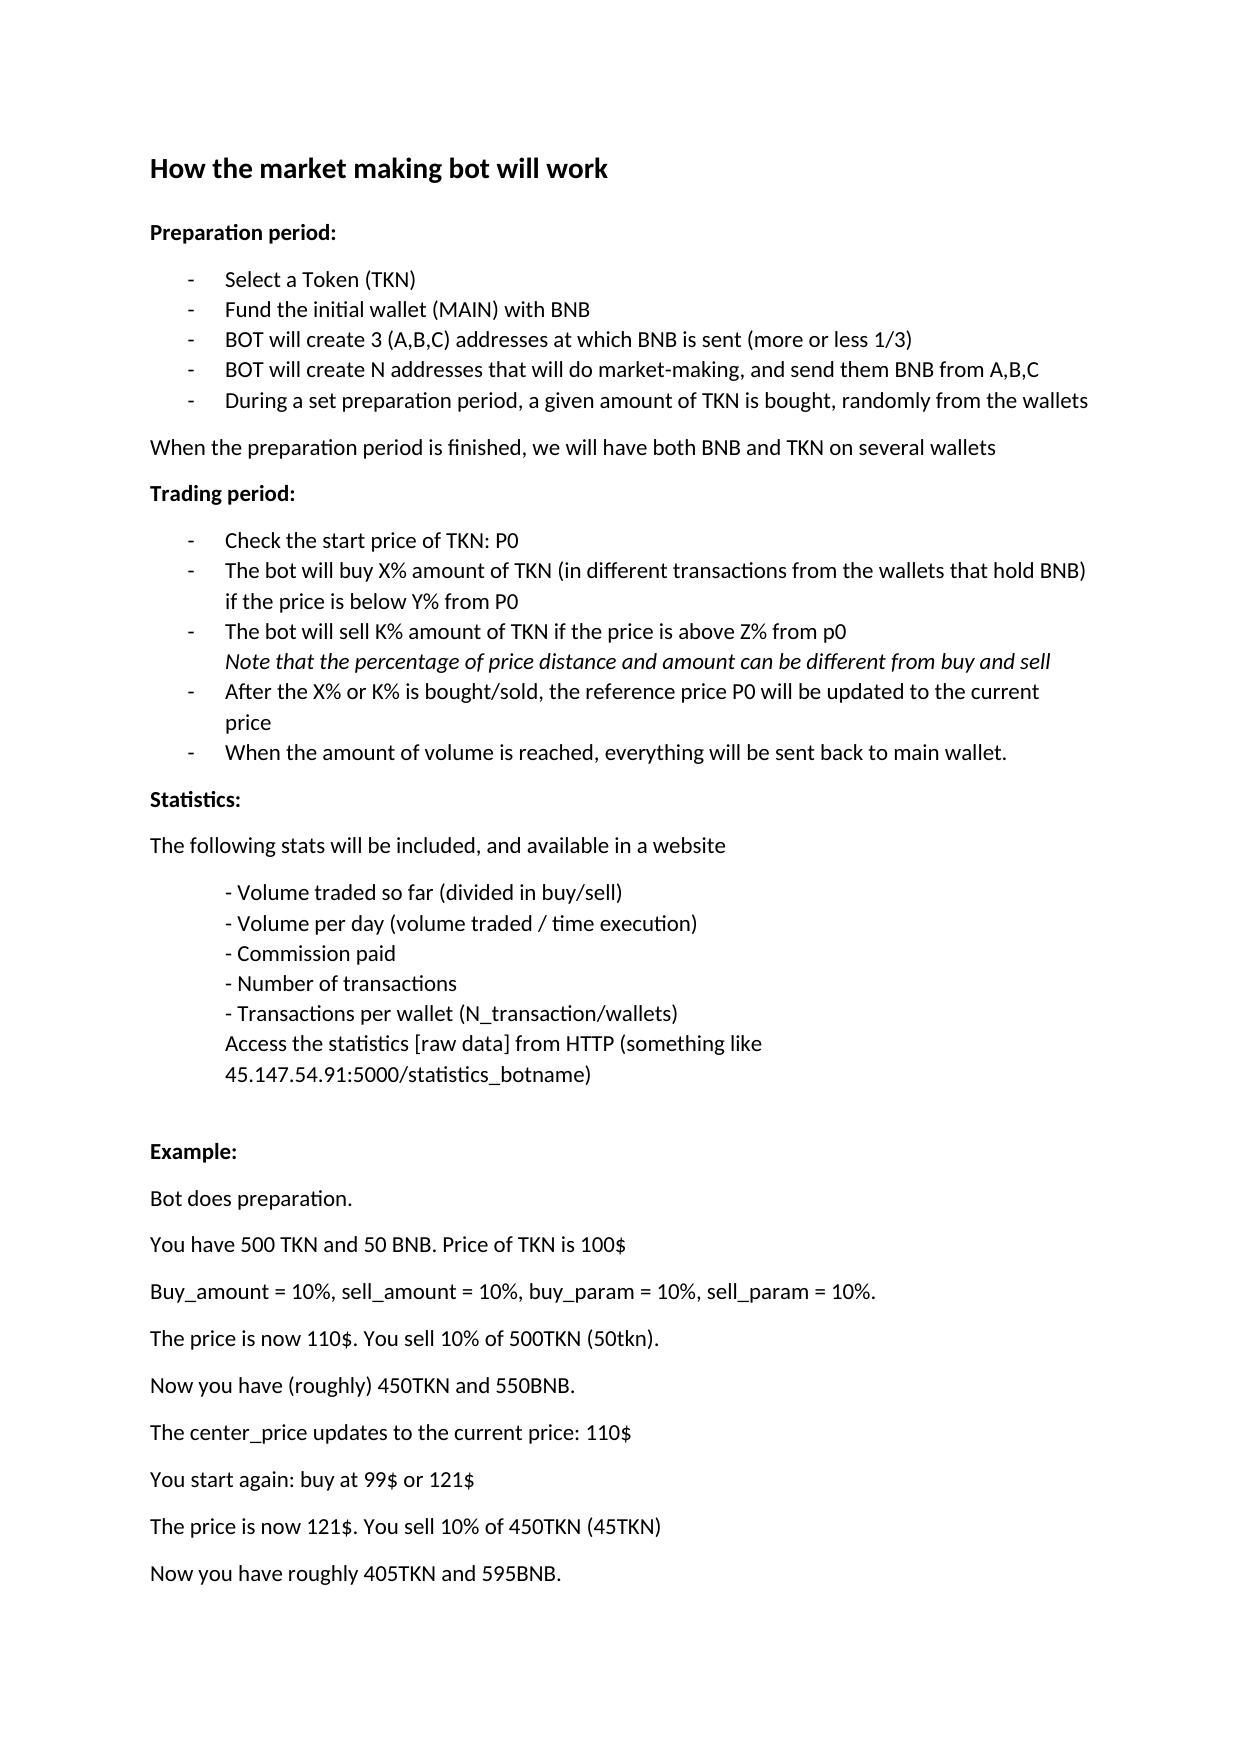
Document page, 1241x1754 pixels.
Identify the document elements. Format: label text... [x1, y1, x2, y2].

text The center_price updates to the current price: 110$ [150, 1418, 1090, 1446]
text How the market making bot will work Preparation period: [150, 150, 1090, 246]
list - Volume per day (volume traded / time execution) [225, 909, 1090, 937]
list - Volume traded so far (divided in buy/sell) [225, 878, 1090, 906]
list BOT will create N addresses that will do market-making, and send them BNB from A,B,C [187, 356, 1090, 383]
text Example: [150, 1137, 1090, 1165]
list - Commission paid [225, 939, 1090, 967]
list Access the statistics [raw data] from HTTP (something like 45.147.54.91:5000/statistics_botname) [225, 1029, 1090, 1118]
list - Number of transactions [225, 969, 1090, 997]
text The price is now 121$. You sell 10% of 450TKN (45TKN) [150, 1512, 1090, 1540]
list The bot will buy X% amount of TKN (in different transactions from the wallets that hold BNB) if the price is below Y% from P0 [187, 557, 1090, 615]
list Fund the initial wallet (MAIN) with BNB [187, 295, 1090, 323]
text When the preparation period is finished, we will have both BNB and TKN on several wallets [150, 433, 1090, 461]
text You have 500 TKN and 50 BNB. Price of TKN is 100$ [150, 1231, 1090, 1258]
list Select a Token (TKN) [187, 265, 1090, 293]
text The following stats will be included, and available in a website [150, 832, 1090, 859]
text Bot does preparation. [150, 1184, 1090, 1212]
list During a set preparation period, a given amount of TKN is bought, randomly from the wallets [187, 386, 1090, 414]
text Now you have (roughly) 450TKN and 550BNB. [150, 1371, 1090, 1399]
list - Transactions per wallet (N_transaction/wallets) [225, 999, 1090, 1027]
text Statistics: [150, 785, 1090, 813]
list Check the start price of TKN: P0 [187, 526, 1090, 554]
text Trading period: [150, 479, 1090, 507]
list After the X% or K% is bought/sold, the reference price P0 will be updated to the current price [187, 677, 1090, 736]
list The bot will sell K% amount of TKN if the price is above Z% from p0 [187, 617, 1090, 645]
list BOT will create 3 (A,B,C) addresses at which BNB is sent (more or less 1/3) [187, 325, 1090, 353]
text Buy_amount = 10%, sell_amount = 10%, buy_param = 10%, sell_param = 10%. [150, 1277, 1090, 1305]
list Note that the percentage of price distance and amount can be different from buy and sell [225, 647, 1090, 675]
text Now you have roughly 405TKN and 595BNB. [150, 1559, 1090, 1587]
list When the amount of volume is reached, everything will be sent back to main wallet. [187, 738, 1090, 766]
text The price is now 110$. You sell 10% of 500TKN (50tkn). [150, 1324, 1090, 1352]
text You start again: buy at 99$ or 121$ [150, 1465, 1090, 1493]
